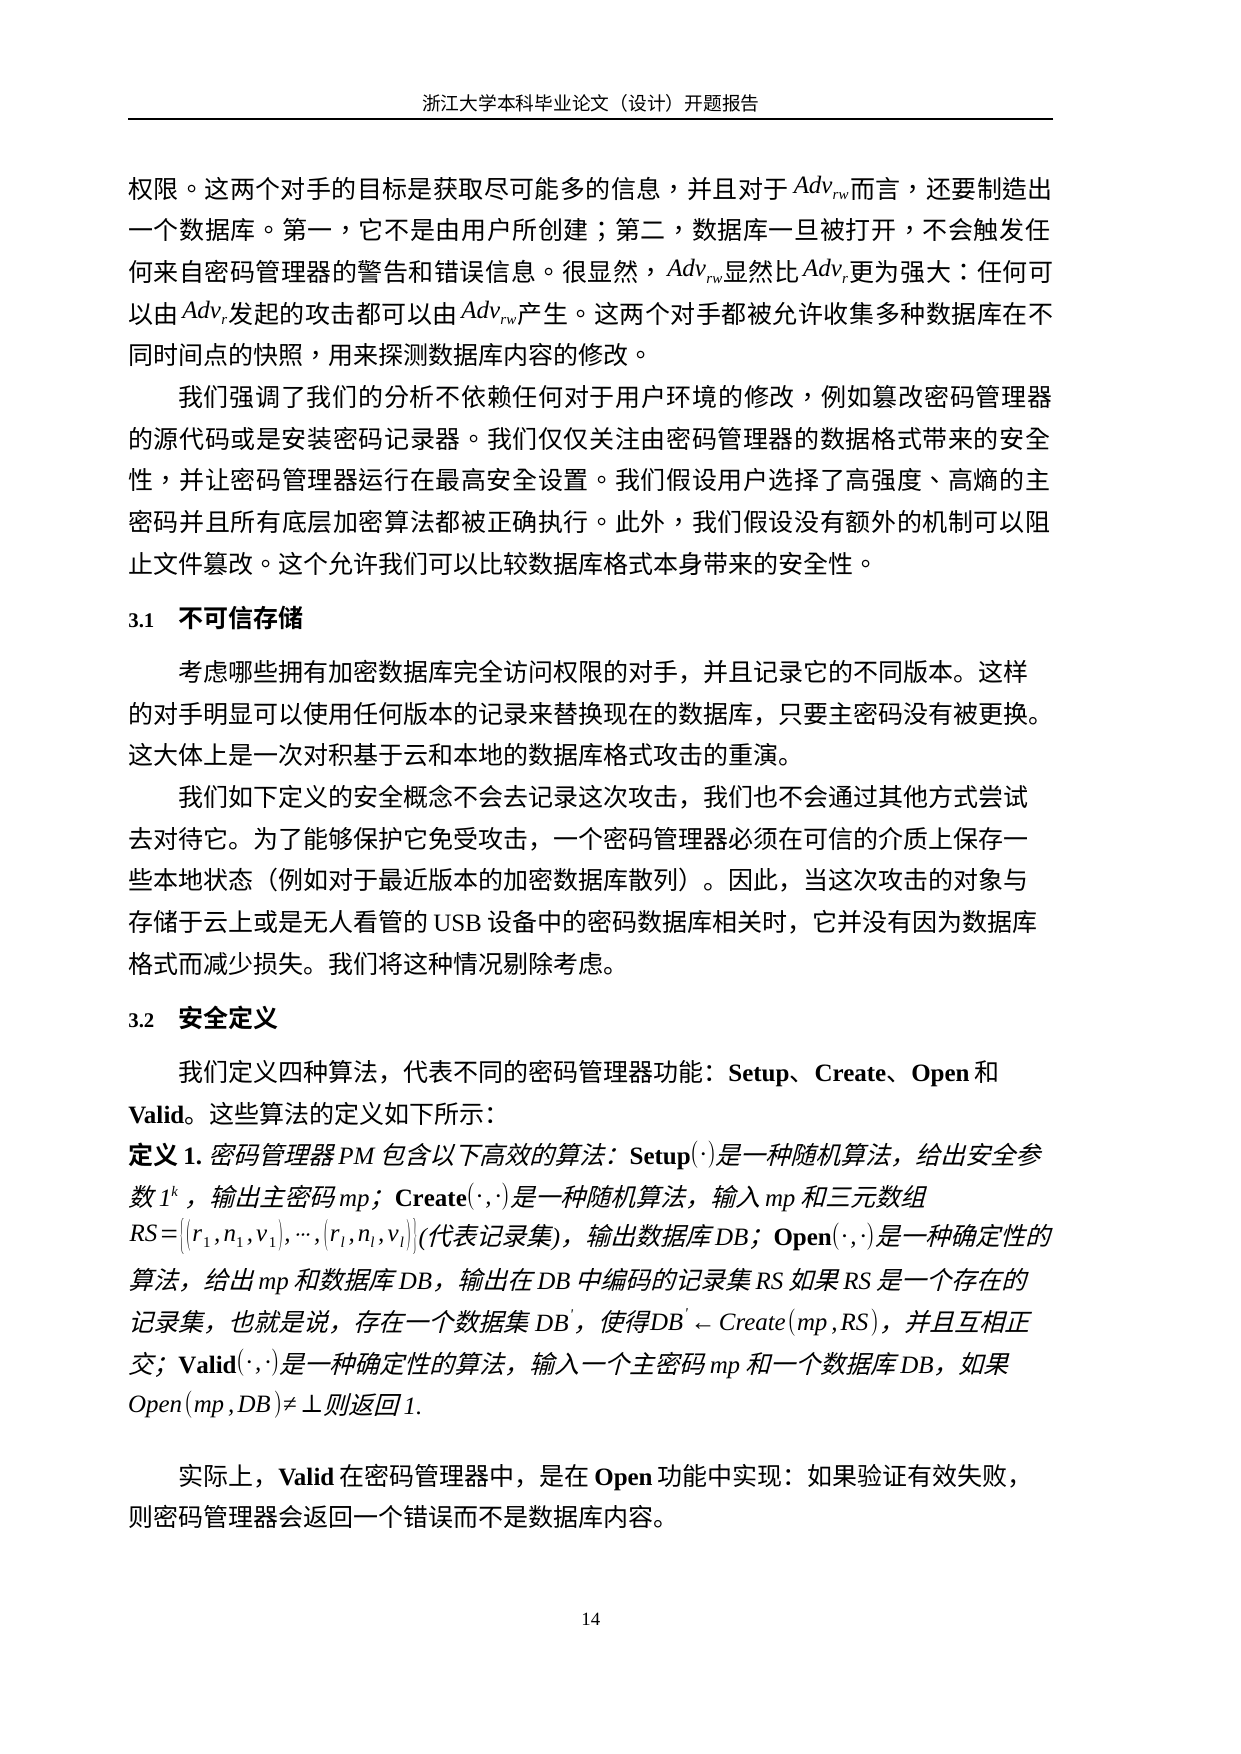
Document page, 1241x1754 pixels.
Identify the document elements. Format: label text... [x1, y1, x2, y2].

list 实际上，Valid在密码管理器中，是在Open功能中实现：如果验证有效失败，则密码管理器会返回一个错误而不是数据库内容。 [128, 1451, 1053, 1534]
list 定义1. 密码管理器PM包含以下高效的算法：Setup是一种随机算法，给出安全参数 1k ，输出主密码mp；Create是一种随机算法，输入mp和三元数组 [128, 1130, 1053, 1214]
list (代表记录集)，输出数据库DB；Open是一种确定性的算法，给出mp和数据库DB，输出在DB中编码的记录集RS如果RS是一个存在的记录集，也就是说，存在一个数据集 ，使得，并且互相正交；Valid是一种确定性的算法，输入一个主密码mp和一个数据库DB，如果则返回1. [128, 1214, 1053, 1422]
list 不可信存储 [128, 593, 1053, 634]
list 安全定义 [128, 993, 1053, 1034]
list 考虑哪些拥有加密数据库完全访问权限的对手，并且记录它的不同版本。这样的对手明显可以使用任何版本的记录来替换现在的数据库，只要主密码没有被更换。这大体上是一次对积基于云和本地的数据库格式攻击的重演。 [128, 647, 1053, 772]
text 我们强调了我们的分析不依赖任何对于用户环境的修改，例如篡改密码管理器的源代码或是安装密码记录器。我们仅仅关注由密码管理器的数据格式带来的安全性，并让密码管理器运行在最高安全设置。我们假设用户选择了高强度、高熵的主密码并且所有底层加密算法都被正确执行。此外，我们假设没有额外的机制可以阻止文件篡改。这个允许我们可以比较数据库格式本身带来的安全性。 [128, 372, 1053, 580]
list 我们如下定义的安全概念不会去记录这次攻击，我们也不会通过其他方式尝试去对待它。为了能够保护它免受攻击，一个密码管理器必须在可信的介质上保存一些本地状态（例如对于最近版本的加密数据库散列）。因此，当这次攻击的对象与存储于云上或是无人看管的USB设备中的密码数据库相关时，它并没有因为数据库格式而减少损失。我们将这种情况剔除考虑。 [128, 772, 1053, 980]
list 我们定义四种算法，代表不同的密码管理器功能：Setup、Create、Open和Valid。这些算法的定义如下所示： [128, 1047, 1053, 1130]
